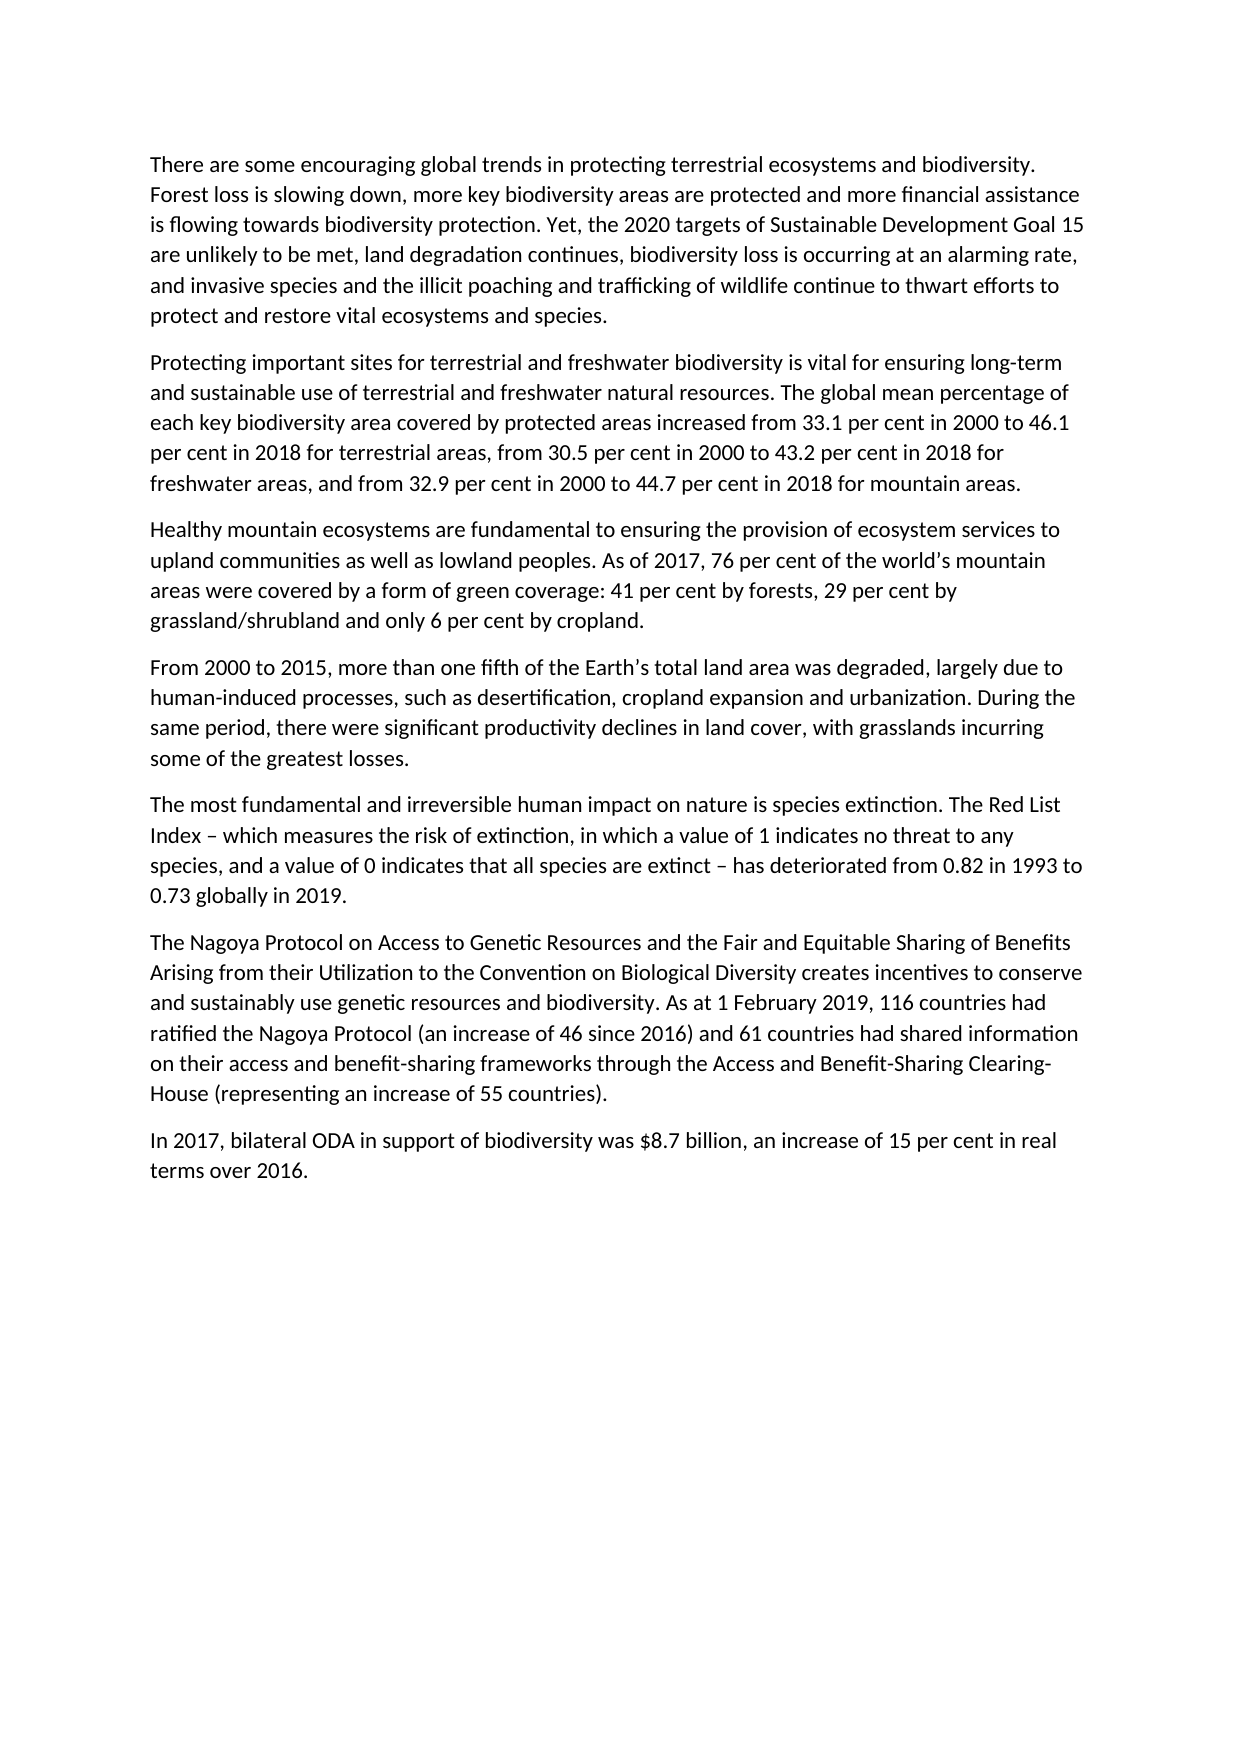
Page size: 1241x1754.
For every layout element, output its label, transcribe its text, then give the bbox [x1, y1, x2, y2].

text Protecting important sites for terrestrial and freshwater biodiversity is vital for ensuring long-term and sustainable use of terrestrial and freshwater natural resources. The global mean percentage of each key biodiversity area covered by protected areas increased from 33.1 per cent in 2000 to 46.1 per cent in 2018 for terrestrial areas, from 30.5 per cent in 2000 to 43.2 per cent in 2018 for freshwater areas, and from 32.9 per cent in 2000 to 44.7 per cent in 2018 for mountain areas. [150, 348, 1090, 497]
text Healthy mountain ecosystems are fundamental to ensuring the provision of ecosystem services to upland communities as well as lowland peoples. As of 2017, 76 per cent of the world’s mountain areas were covered by a form of green coverage: 41 per cent by forests, 29 per cent by grassland/shrubland and only 6 per cent by cropland. [150, 516, 1090, 634]
text The Nagoya Protocol on Access to Genetic Resources and the Fair and Equitable Sharing of Benefits Arising from their Utilization to the Convention on Biological Diversity creates incentives to conserve and sustainably use genetic resources and biodiversity. As at 1 February 2019, 116 countries had ratified the Nagoya Protocol (an increase of 46 since 2016) and 61 countries had shared information on their access and benefit-sharing frameworks through the Access and Benefit-Sharing Clearing-House (representing an increase of 55 countries). [150, 928, 1090, 1107]
text The most fundamental and irreversible human impact on nature is species extinction. The Red List Index – which measures the risk of extinction, in which a value of 1 indicates no threat to any species, and a value of 0 indicates that all species are extinct – has deteriorated from 0.82 in 1993 to 0.73 globally in 2019. [150, 791, 1090, 909]
text In 2017, bilateral ODA in support of biodiversity was $8.7 billion, an increase of 15 per cent in real terms over 2016. [150, 1126, 1090, 1184]
text From 2000 to 2015, more than one fifth of the Earth’s total land area was degraded, largely due to human-induced processes, such as desertification, cropland expansion and urbanization. During the same period, there were significant productivity declines in land cover, with grasslands incurring some of the greatest losses. [150, 653, 1090, 772]
text There are some encouraging global trends in protecting terrestrial ecosystems and biodiversity. Forest loss is slowing down, more key biodiversity areas are protected and more financial assistance is flowing towards biodiversity protection. Yet, the 2020 targets of Sustainable Development Goal 15 are unlikely to be met, land degradation continues, biodiversity loss is occurring at an alarming rate, and invasive species and the illicit poaching and trafficking of wildlife continue to thwart efforts to protect and restore vital ecosystems and species. [150, 150, 1090, 329]
